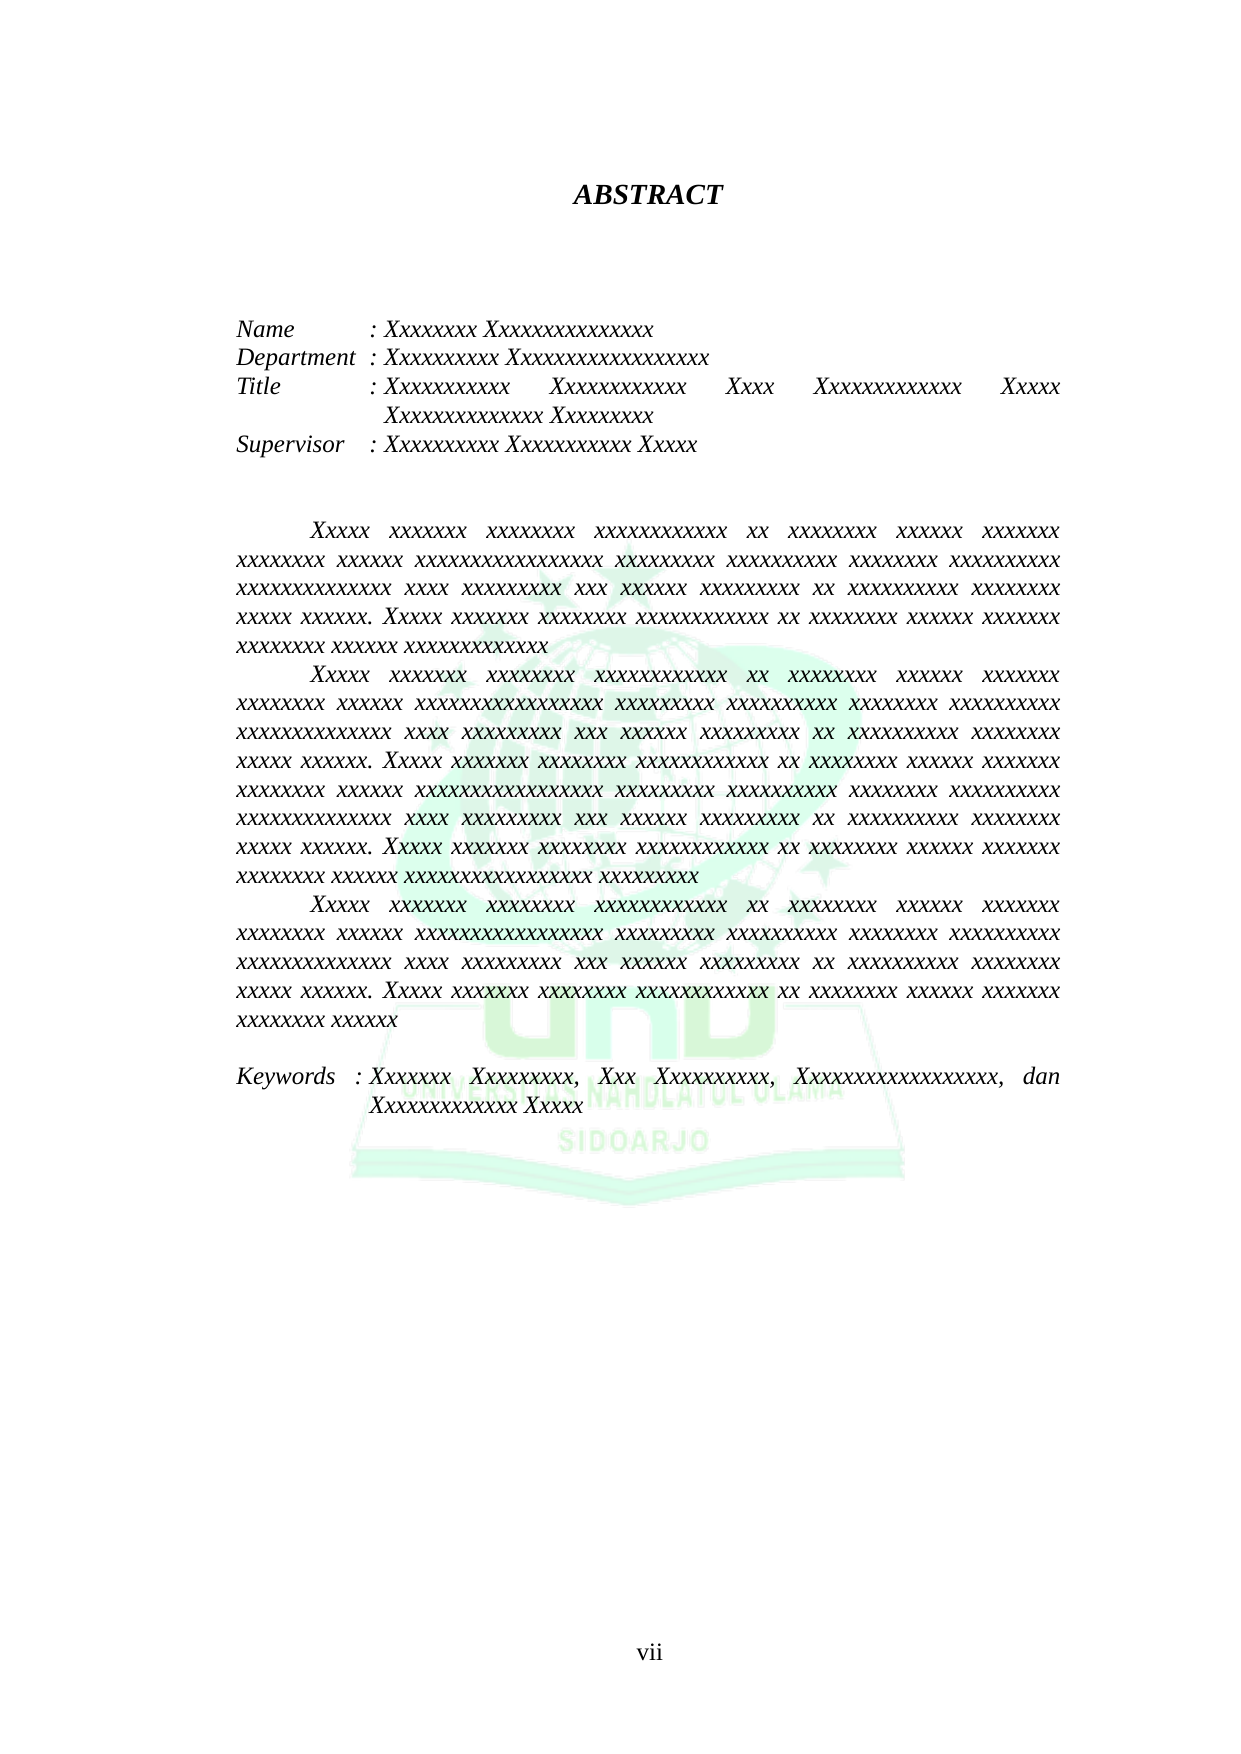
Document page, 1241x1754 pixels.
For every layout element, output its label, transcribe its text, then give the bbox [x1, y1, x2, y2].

text Xxxxx xxxxxxx xxxxxxxx xxxxxxxxxxxx xx xxxxxxxx xxxxxx xxxxxxx xxxxxxxx xxxxxx xxxxxxxxxxxxxxxxx xxxxxxxxx xxxxxxxxxx xxxxxxxx xxxxxxxxxx xxxxxxxxxxxxxx xxxx xxxxxxxxx xxx xxxxxx xxxxxxxxx xx xxxxxxxxxx xxxxxxxx xxxxx xxxxxx. Xxxxx xxxxxxx xxxxxxxx xxxxxxxxxxxx xx xxxxxxxx xxxxxx xxxxxxx xxxxxxxx xxxxxx xxxxxxxxxxxxx [236, 515, 1063, 659]
text Xxxxx xxxxxxx xxxxxxxx xxxxxxxxxxxx xx xxxxxxxx xxxxxx xxxxxxx xxxxxxxx xxxxxx xxxxxxxxxxxxxxxxx xxxxxxxxx xxxxxxxxxx xxxxxxxx xxxxxxxxxx xxxxxxxxxxxxxx xxxx xxxxxxxxx xxx xxxxxx xxxxxxxxx xx xxxxxxxxxx xxxxxxxx xxxxx xxxxxx. Xxxxx xxxxxxx xxxxxxxx xxxxxxxxxxxx xx xxxxxxxx xxxxxx xxxxxxx xxxxxxxx xxxxxx xxxxxxxxxxxxxxxxx xxxxxxxxx xxxxxxxxxx xxxxxxxx xxxxxxxxxx xxxxxxxxxxxxxx xxxx xxxxxxxxx xxx xxxxxx xxxxxxxxx xx xxxxxxxxxx xxxxxxxx xxxxx xxxxxx. Xxxxx xxxxxxx xxxxxxxx xxxxxxxxxxxx xx xxxxxxxx xxxxxx xxxxxxx xxxxxxxx xxxxxx xxxxxxxxxxxxxxxxx xxxxxxxxx [236, 659, 1063, 889]
text Xxxxx xxxxxxx xxxxxxxx xxxxxxxxxxxx xx xxxxxxxx xxxxxx xxxxxxx xxxxxxxx xxxxxx xxxxxxxxxxxxxxxxx xxxxxxxxx xxxxxxxxxx xxxxxxxx xxxxxxxxxx xxxxxxxxxxxxxx xxxx xxxxxxxxx xxx xxxxxx xxxxxxxxx xx xxxxxxxxxx xxxxxxxx xxxxx xxxxxx. Xxxxx xxxxxxx xxxxxxxx xxxxxxxxxxxx xx xxxxxxxx xxxxxx xxxxxxx xxxxxxxx xxxxxx [236, 889, 1063, 1032]
text Title : Xxxxxxxxxxx Xxxxxxxxxxxx Xxxx Xxxxxxxxxxxxx Xxxxx Xxxxxxxxxxxxxx Xxxxxxxxx [236, 371, 1063, 429]
subtitle ABSTRACT [236, 177, 1063, 211]
text Supervisor : Xxxxxxxxxx Xxxxxxxxxxx Xxxxx [236, 429, 1063, 457]
text Name : Xxxxxxxx Xxxxxxxxxxxxxxx [236, 314, 1063, 342]
text Department : Xxxxxxxxxx Xxxxxxxxxxxxxxxxxx [236, 342, 1063, 371]
text Keywords : Xxxxxxx Xxxxxxxxx, Xxx Xxxxxxxxxx, Xxxxxxxxxxxxxxxxxx, dan Xxxxxxxxxxxxx Xxxxx [236, 1061, 1063, 1119]
